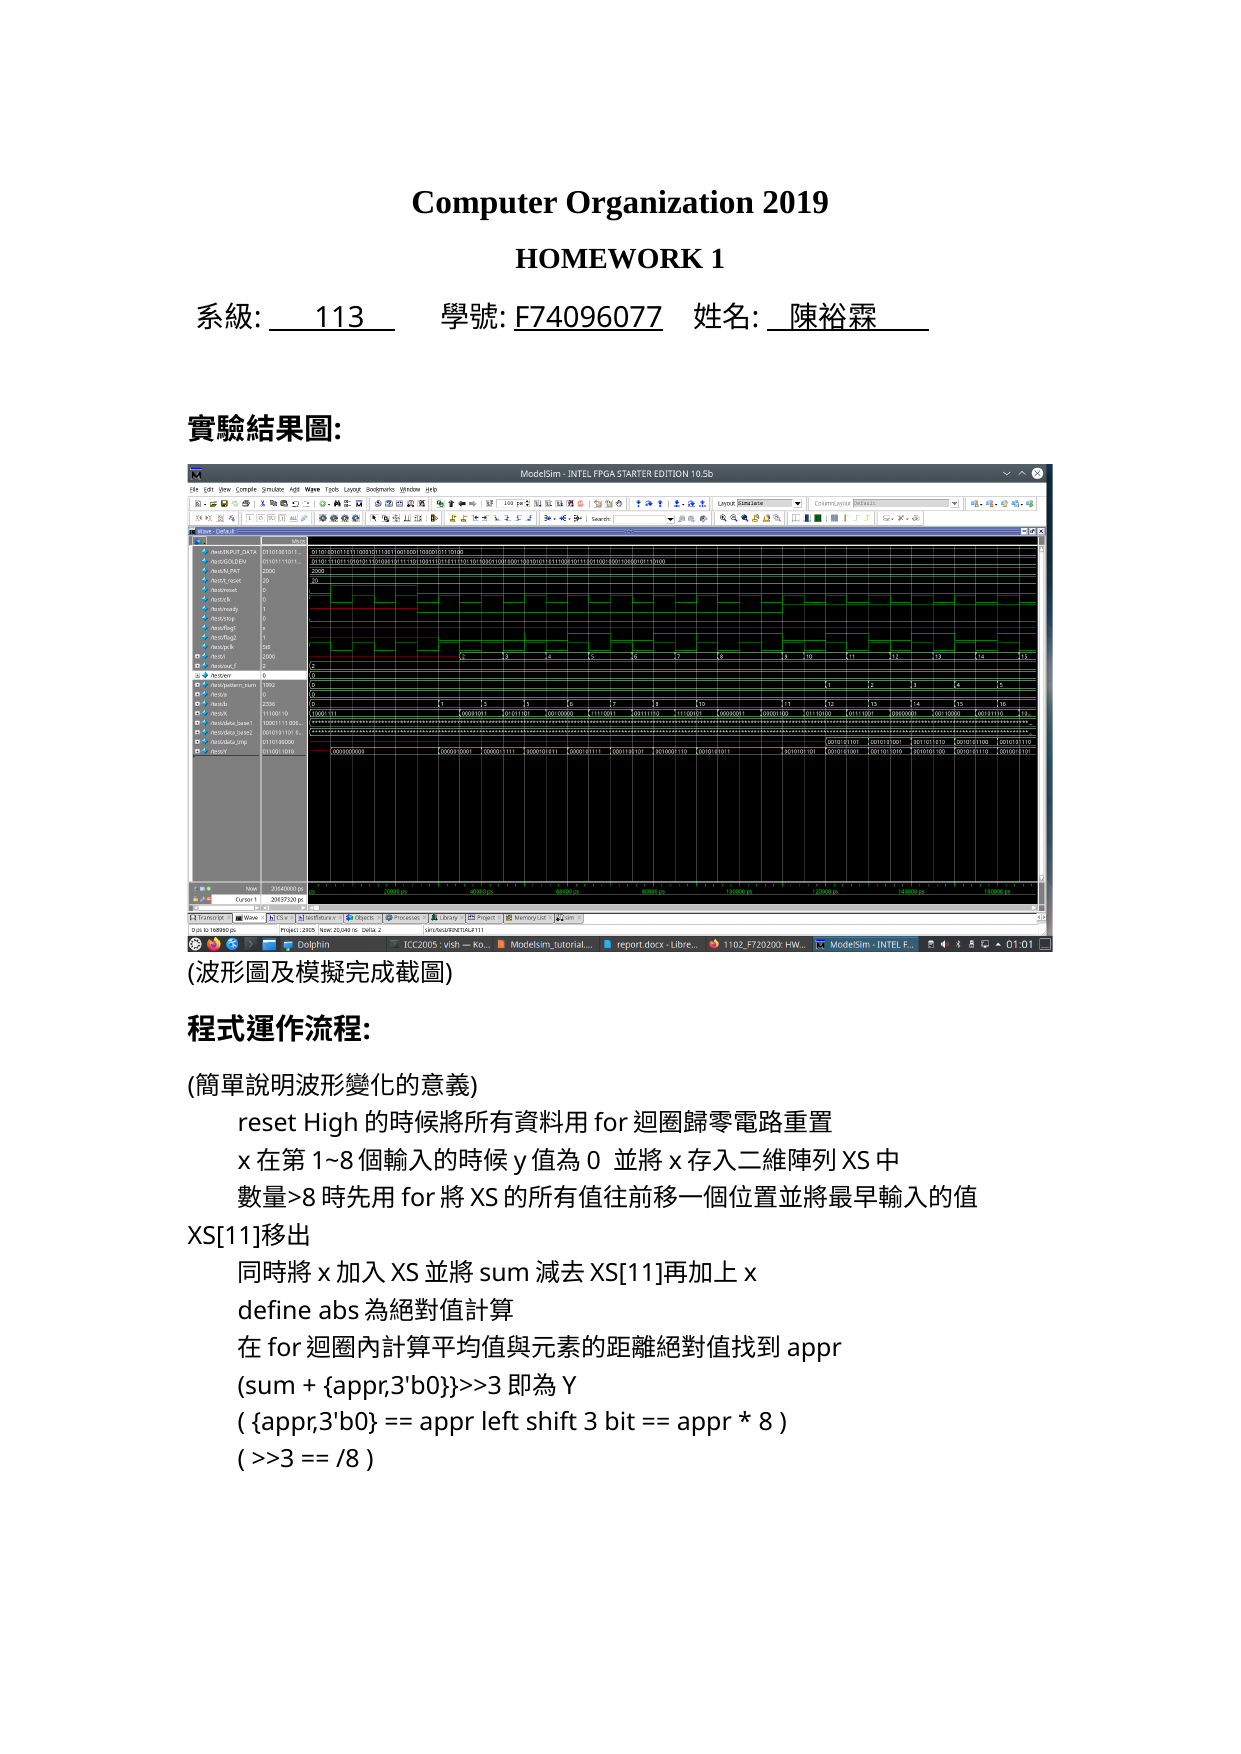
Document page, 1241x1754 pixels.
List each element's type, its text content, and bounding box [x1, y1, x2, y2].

text (簡單說明波形變化的意義) [187, 1064, 1053, 1102]
text 數量>8時先用for將XS的所有值往前移一個位置並將最早輸入的值XS[11]移出 [187, 1177, 1053, 1252]
text 在for迴圈內計算平均值與元素的距離絕對值找到appr [187, 1327, 1053, 1364]
text ( >>3 == /8 ) [187, 1439, 1053, 1477]
text 程式運作流程: [187, 989, 1053, 1064]
picture [187, 464, 1053, 952]
text HOMEWORK 1 [187, 239, 1053, 277]
text 實驗結果圖: [187, 389, 1053, 464]
text 系級: 113 學號: F74096077 姓名: 陳裕霖 [187, 277, 1053, 352]
text reset High的時候將所有資料用for迴圈歸零電路重置 [187, 1102, 1053, 1139]
text define abs為絕對值計算 [187, 1289, 1053, 1327]
text 同時將x加入XS並將sum減去XS[11]再加上x [187, 1252, 1053, 1289]
text ( {appr,3'b0} == appr left shift 3 bit == appr * 8 ) [187, 1402, 1053, 1439]
text (波形圖及模擬完成截圖) [187, 952, 1053, 989]
text x在第1~8個輸入的時候y值為0 並將x存入二維陣列XS中 [187, 1139, 1053, 1177]
text Computer Organization 2019 [187, 164, 1053, 239]
text (sum + {appr,3'b0}}>>3即為Y [187, 1364, 1053, 1402]
